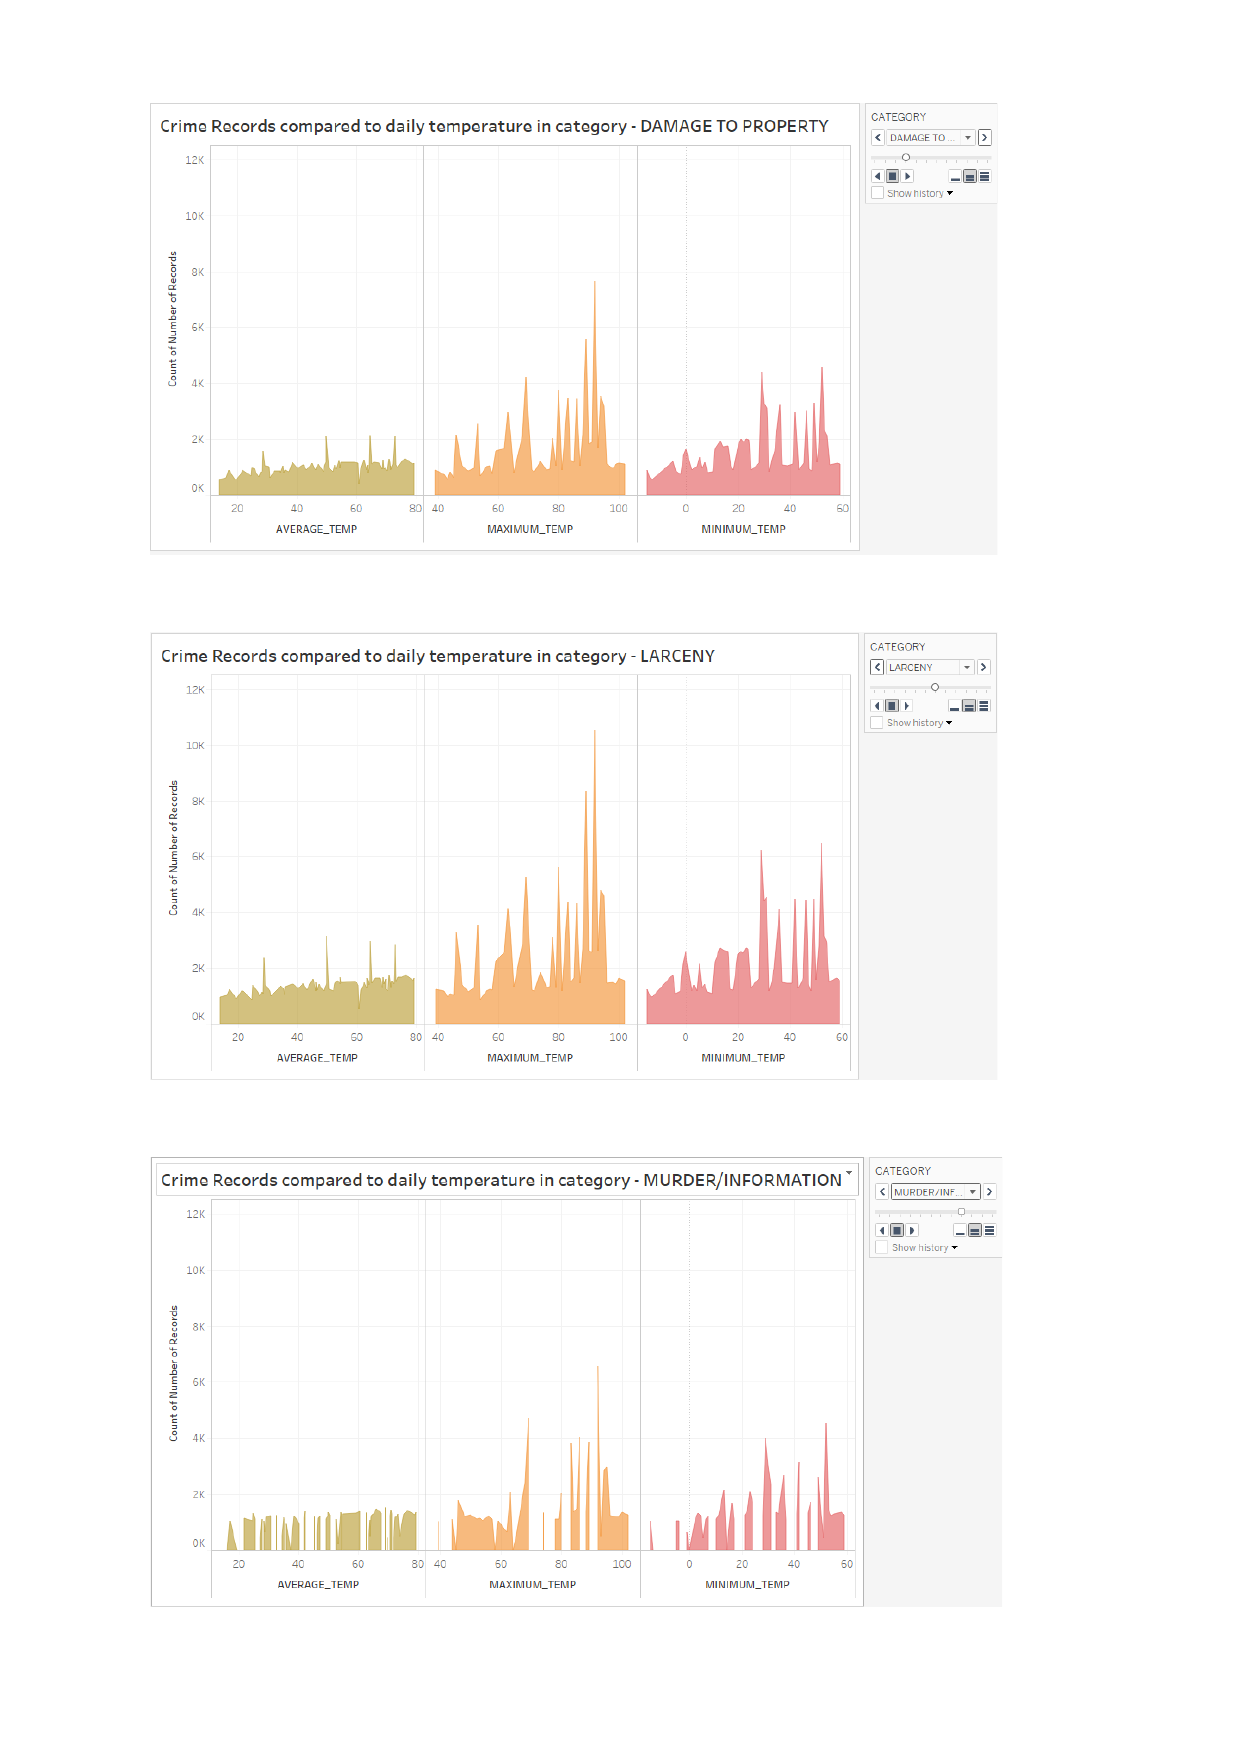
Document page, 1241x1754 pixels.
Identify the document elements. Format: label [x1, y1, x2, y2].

picture [150, 1157, 1003, 1607]
picture [150, 632, 998, 1080]
picture [150, 103, 998, 555]
